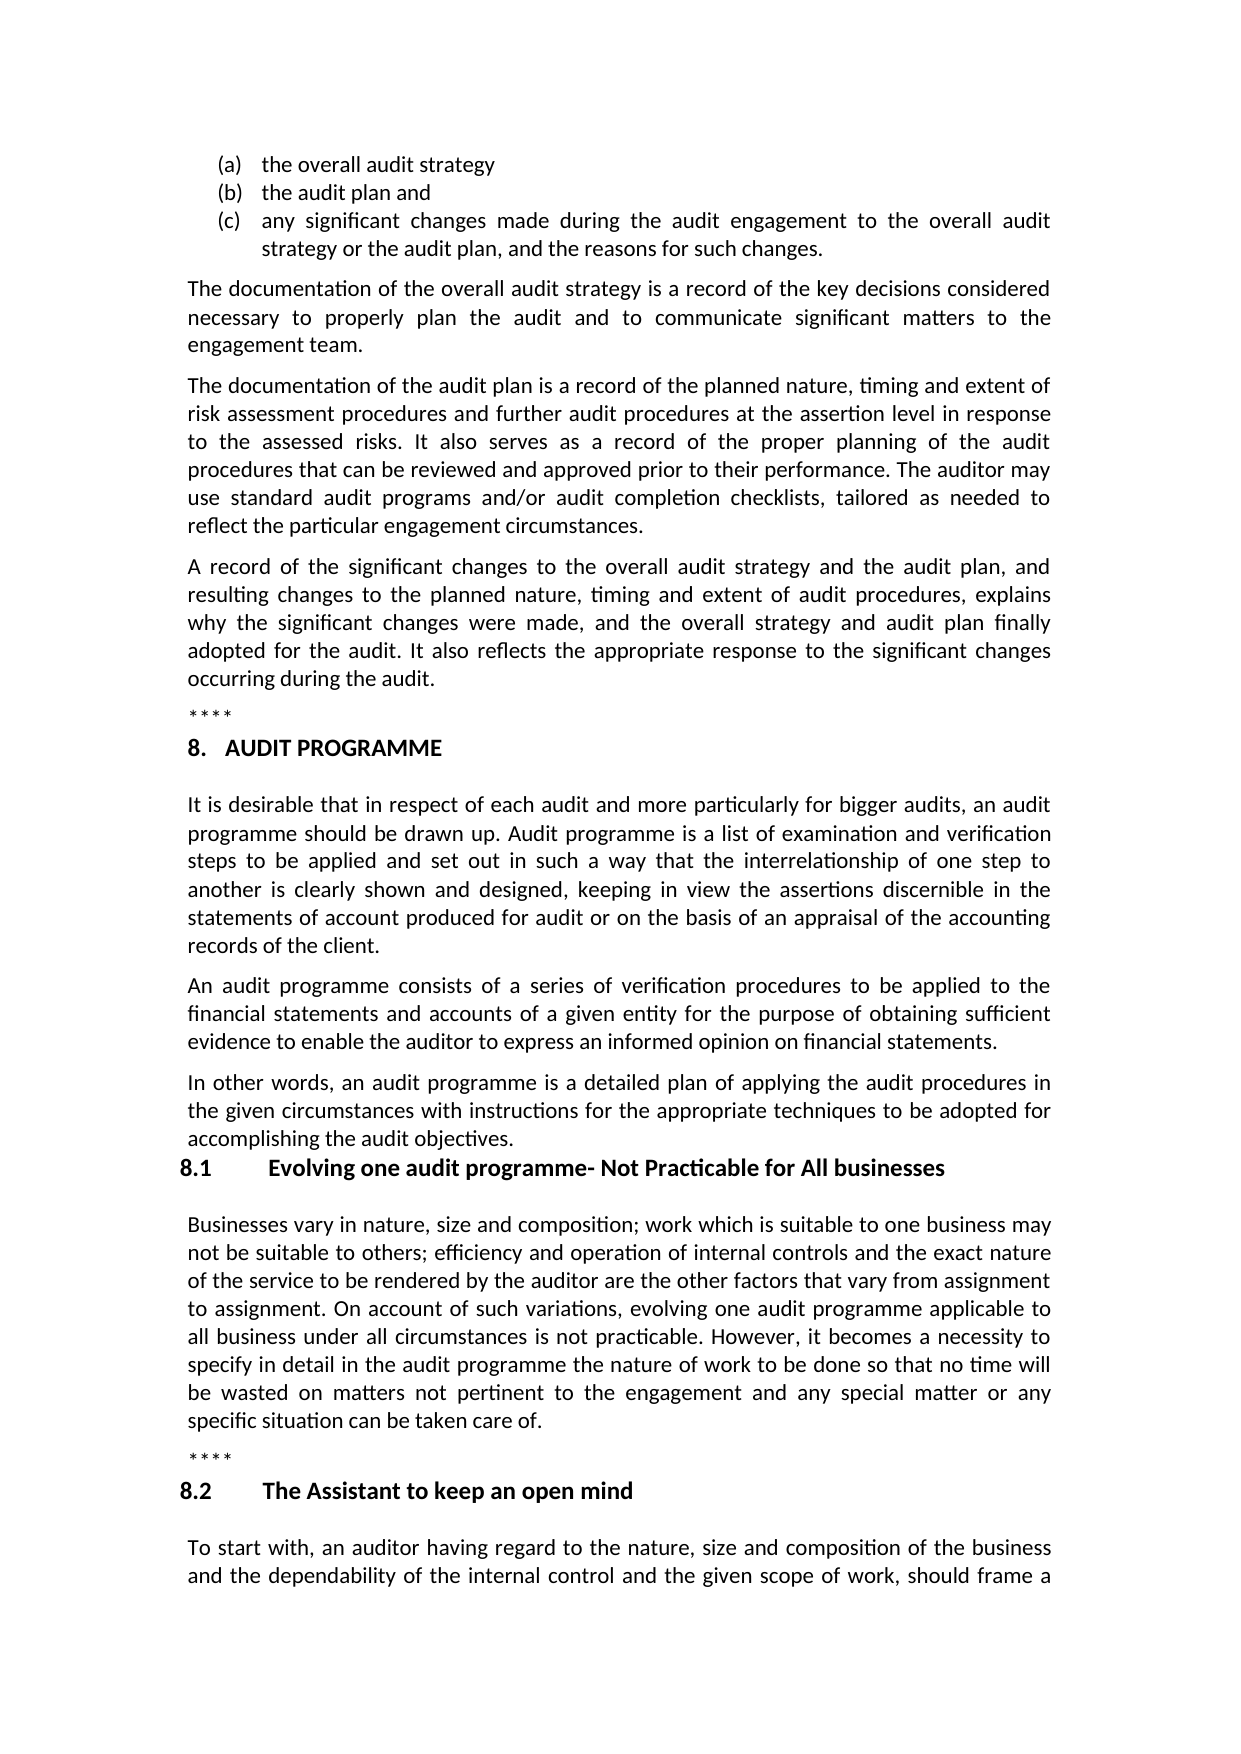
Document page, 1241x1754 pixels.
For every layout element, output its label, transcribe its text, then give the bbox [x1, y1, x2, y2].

list the audit plan and [217, 178, 1053, 206]
text **** [187, 1447, 1053, 1475]
text In other words, an audit programme is a detailed plan of applying the audit procedures in the given circumstances with instructions for the appropriate techniques to be adopted for accomplishing the audit objectives. [187, 1068, 1053, 1152]
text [187, 1533, 1053, 1589]
text The documentation of the audit plan is a record of the planned nature, timing and extent of risk assessment procedures and further audit procedures at the assertion level in response to the assessed risks. It also serves as a record of the proper planning of the audit procedures that can be reviewed and approved prior to their performance. The auditor may use standard audit programs and/or audit completion checklists, tailored as needed to reflect the particular engagement circumstances. [187, 371, 1053, 539]
text It is desirable that in respect of each audit and more particularly for bigger audits, an audit programme should be drawn up. Audit programme is a list of examination and verification steps to be applied and set out in such a way that the interrelationship of one step to another is clearly shown and designed, keeping in view the assertions discernible in the statements of account produced for audit or on the basis of an appraisal of the accounting records of the client. [187, 791, 1053, 959]
list any significant changes made during the audit engagement to the overall audit strategy or the audit plan, and the reasons for such changes. [217, 206, 1053, 262]
text Businesses vary in nature, size and composition; work which is suitable to one business may not be suitable to others; efficiency and operation of internal controls and the exact nature of the service to be rendered by the auditor are the other factors that vary from assignment to assignment. On account of such variations, evolving one audit programme applicable to all business under all circumstances is not practicable. However, it becomes a necessity to specify in detail in the audit programme the nature of work to be done so that no time will be wasted on matters not pertinent to the engagement and any special matter or any specific situation can be taken care of. [187, 1210, 1053, 1434]
text An audit programme consists of a series of verification procedures to be applied to the financial statements and accounts of a given entity for the purpose of obtaining sufficient evidence to enable the auditor to express an informed opinion on financial statements. [187, 971, 1053, 1055]
list The Assistant to keep an open mind [179, 1475, 1053, 1505]
list Evolving one audit programme- Not Practicable for All businesses [179, 1152, 1053, 1182]
text The documentation of the overall audit strategy is a record of the key decisions considered necessary to properly plan the audit and to communicate significant matters to the engagement team. [187, 274, 1053, 359]
text A record of the significant changes to the overall audit strategy and the audit plan, and resulting changes to the planned nature, timing and extent of audit procedures, explains why the significant changes were made, and the overall strategy and audit plan finally adopted for the audit. It also reflects the appropriate response to the significant changes occurring during the audit. [187, 552, 1053, 692]
list AUDIT PROGRAMME [187, 732, 1053, 763]
text **** [187, 704, 1053, 732]
list the overall audit strategy [217, 150, 1053, 178]
